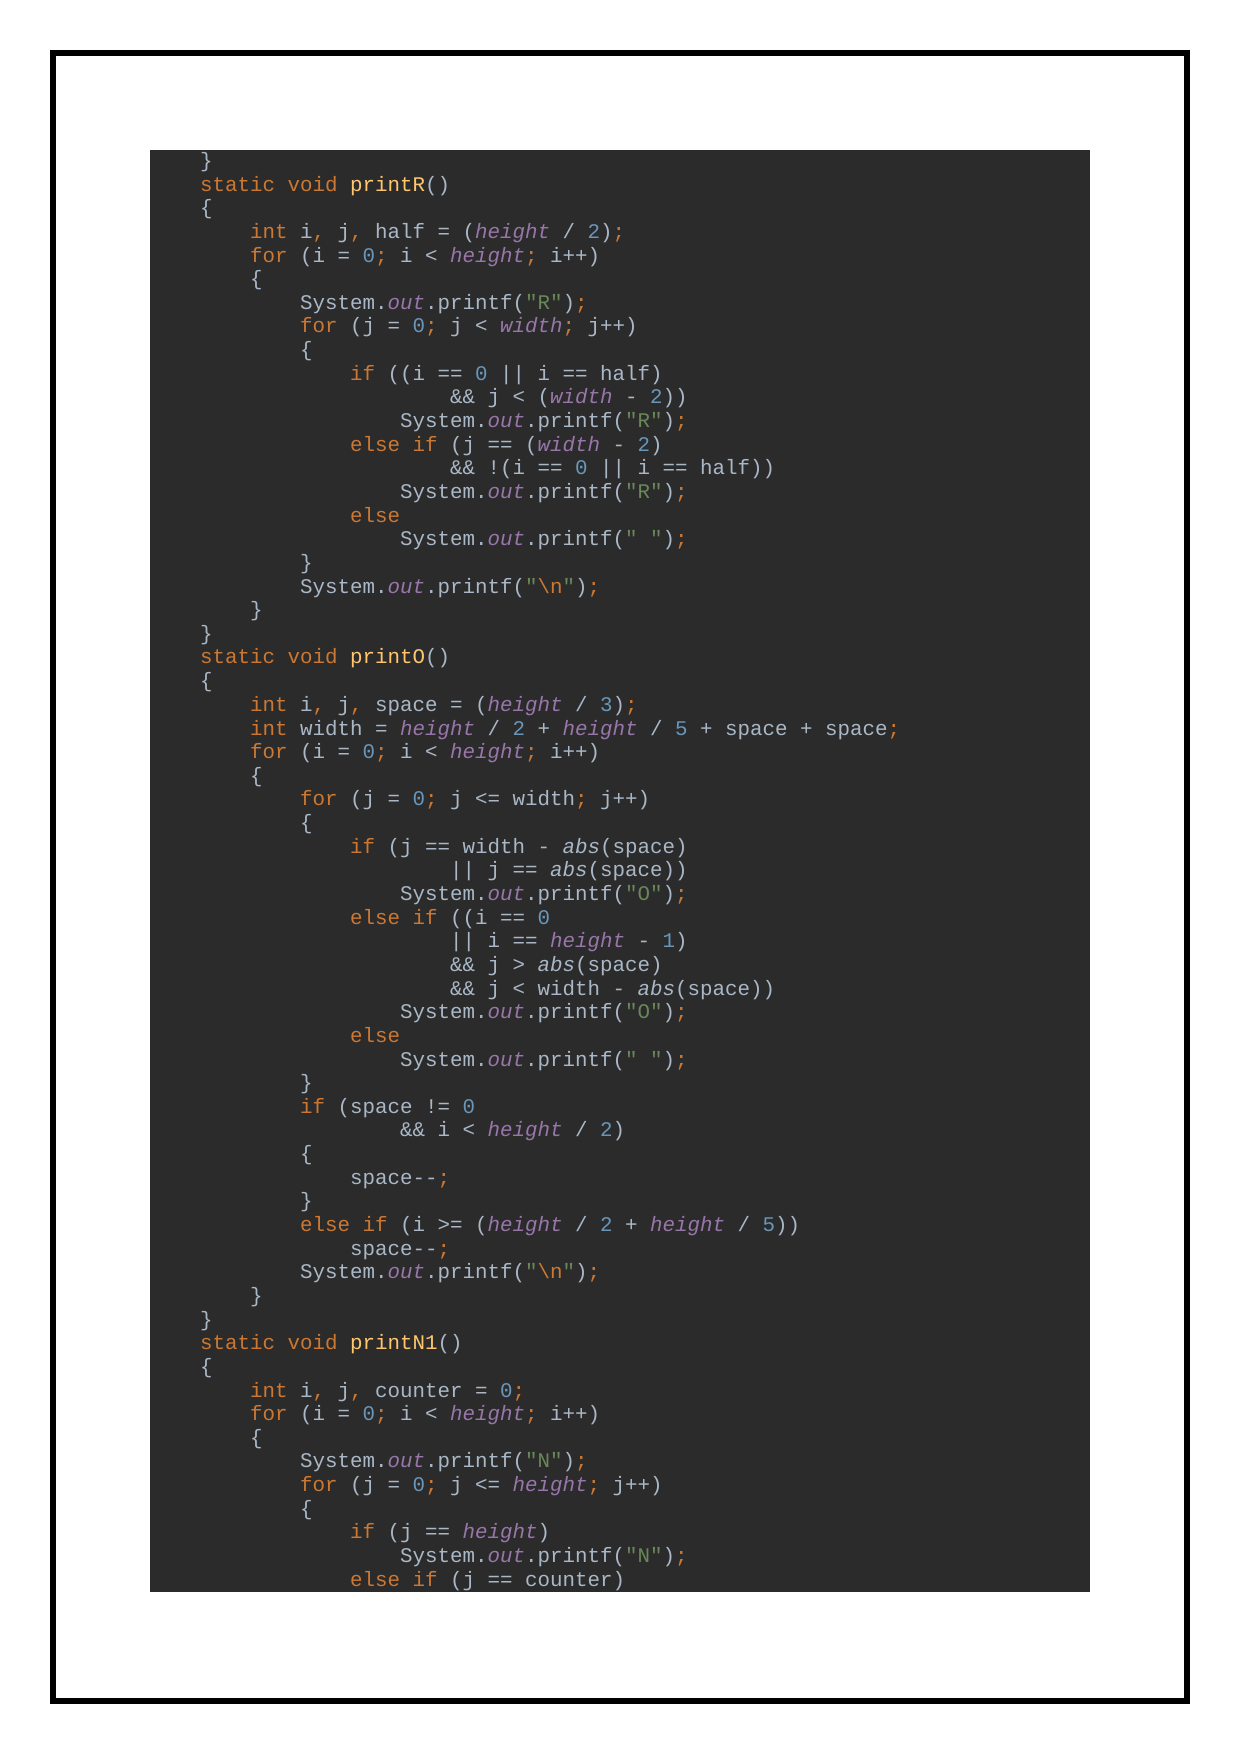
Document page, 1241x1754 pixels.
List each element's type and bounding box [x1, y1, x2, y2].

text [150, 150, 1090, 1592]
